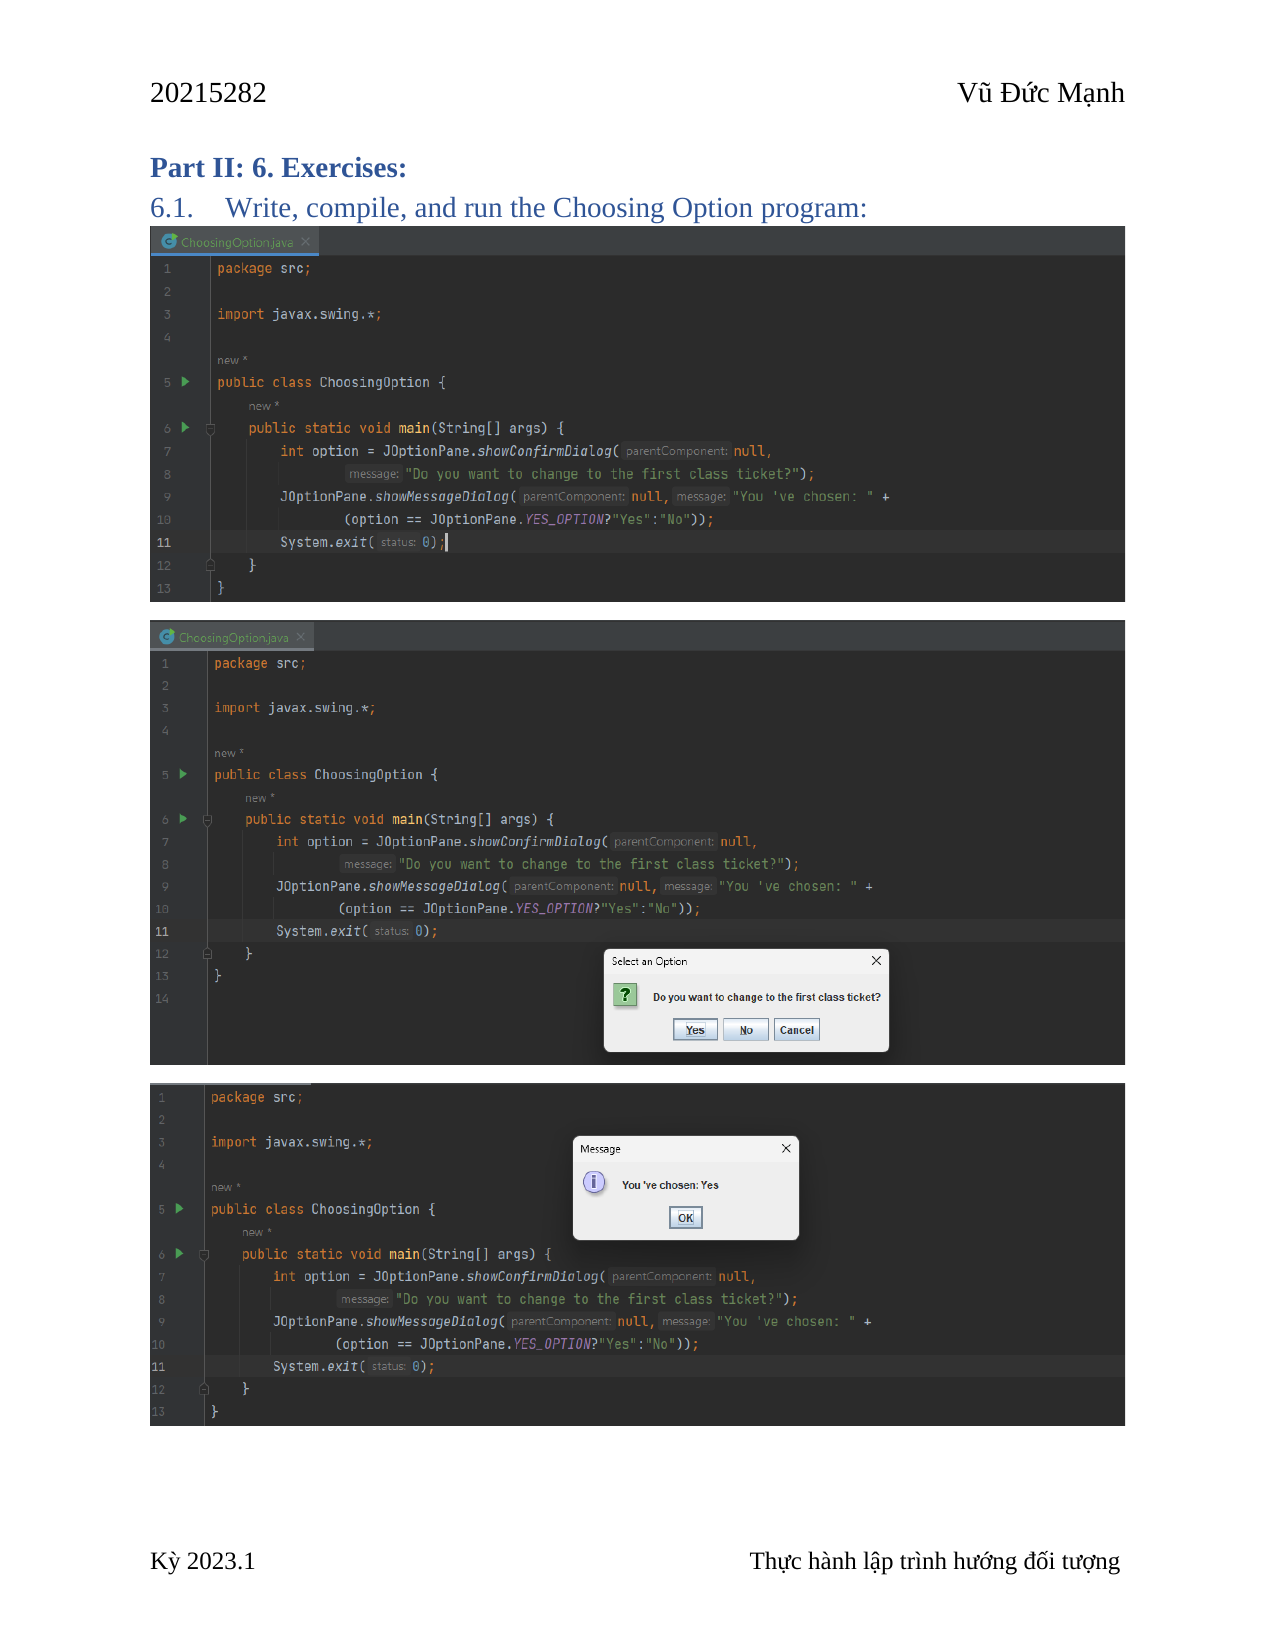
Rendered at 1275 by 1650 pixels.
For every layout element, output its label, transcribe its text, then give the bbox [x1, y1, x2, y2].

picture [150, 226, 1125, 602]
subtitle Part II: 6. Exercises: [150, 150, 1125, 183]
subtitle Write, compile, and run the Choosing Option program: [150, 190, 1125, 224]
picture [150, 1083, 1125, 1426]
picture [150, 620, 1125, 1065]
